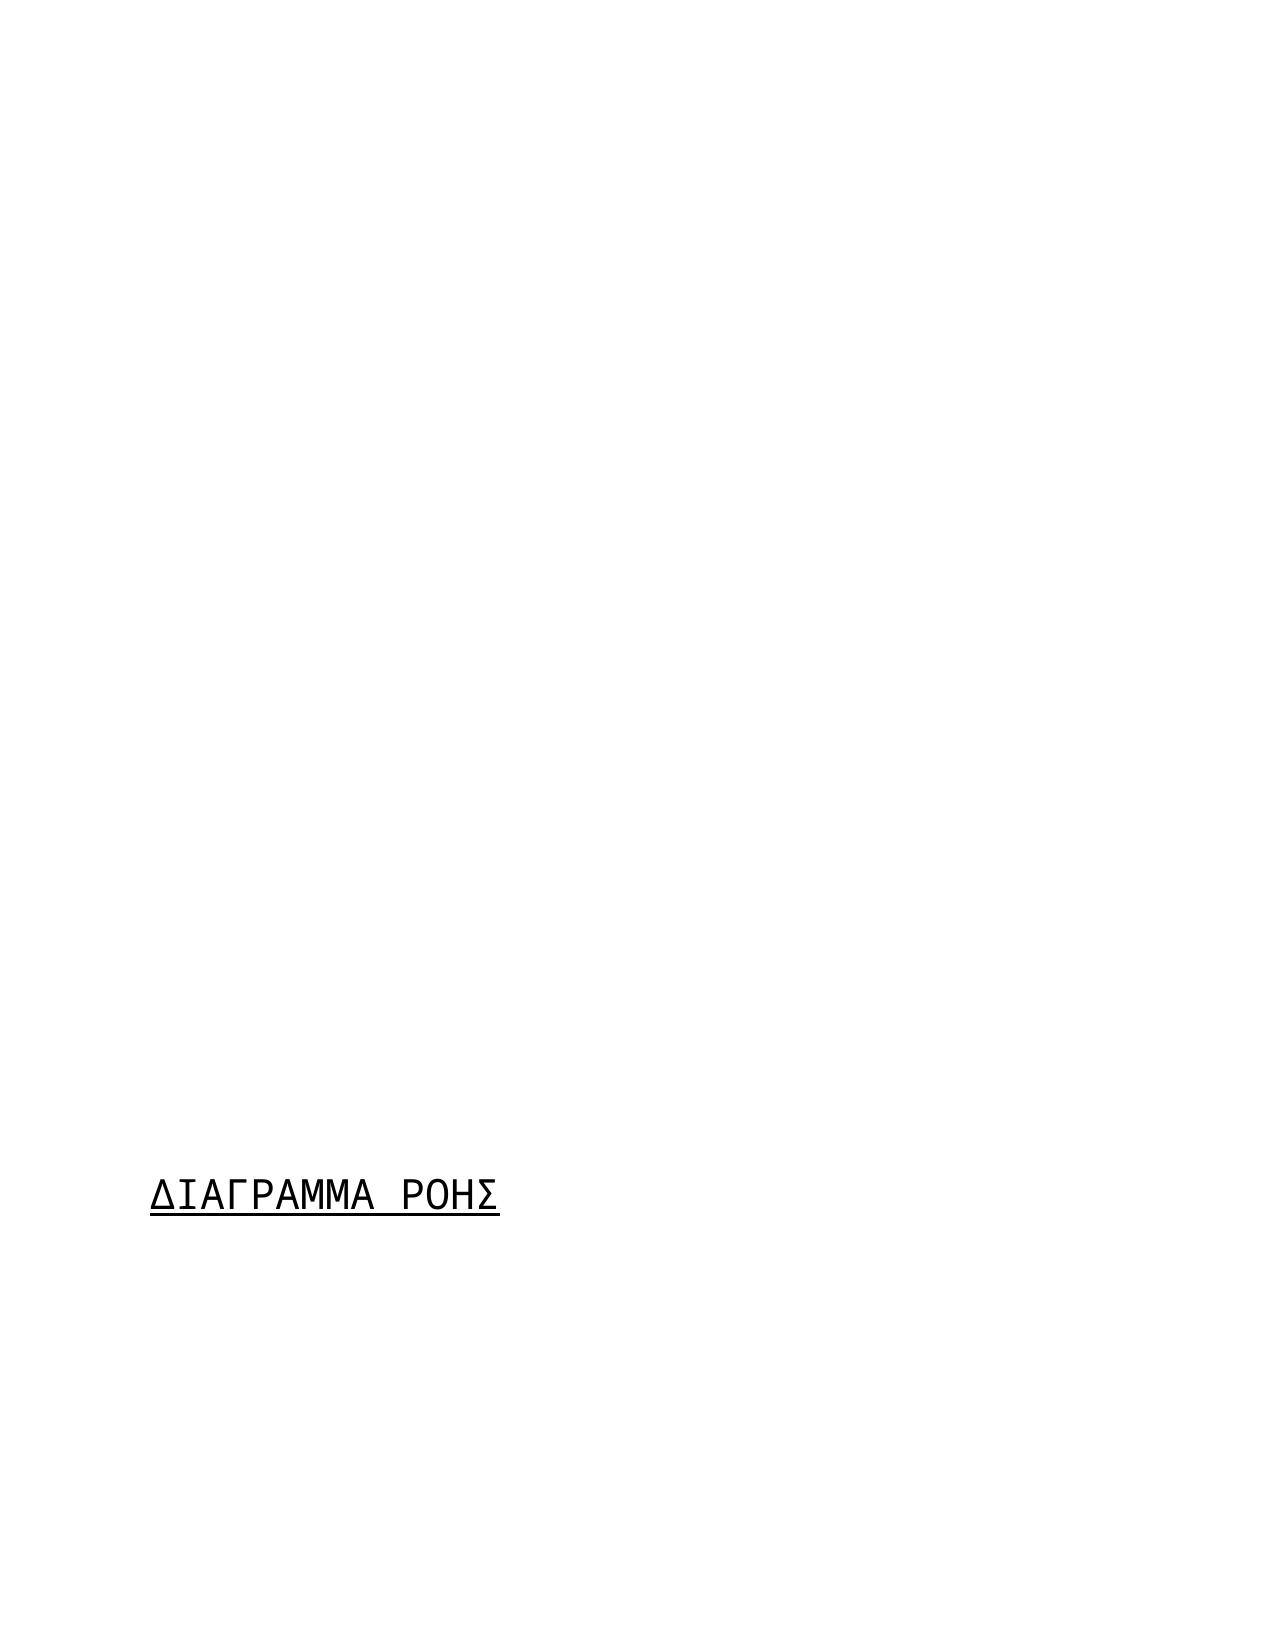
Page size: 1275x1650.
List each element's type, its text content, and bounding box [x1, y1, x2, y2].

text ΔΙΑΓΡΑΜΜΑ ΡΟΗΣ [150, 1165, 1125, 1222]
